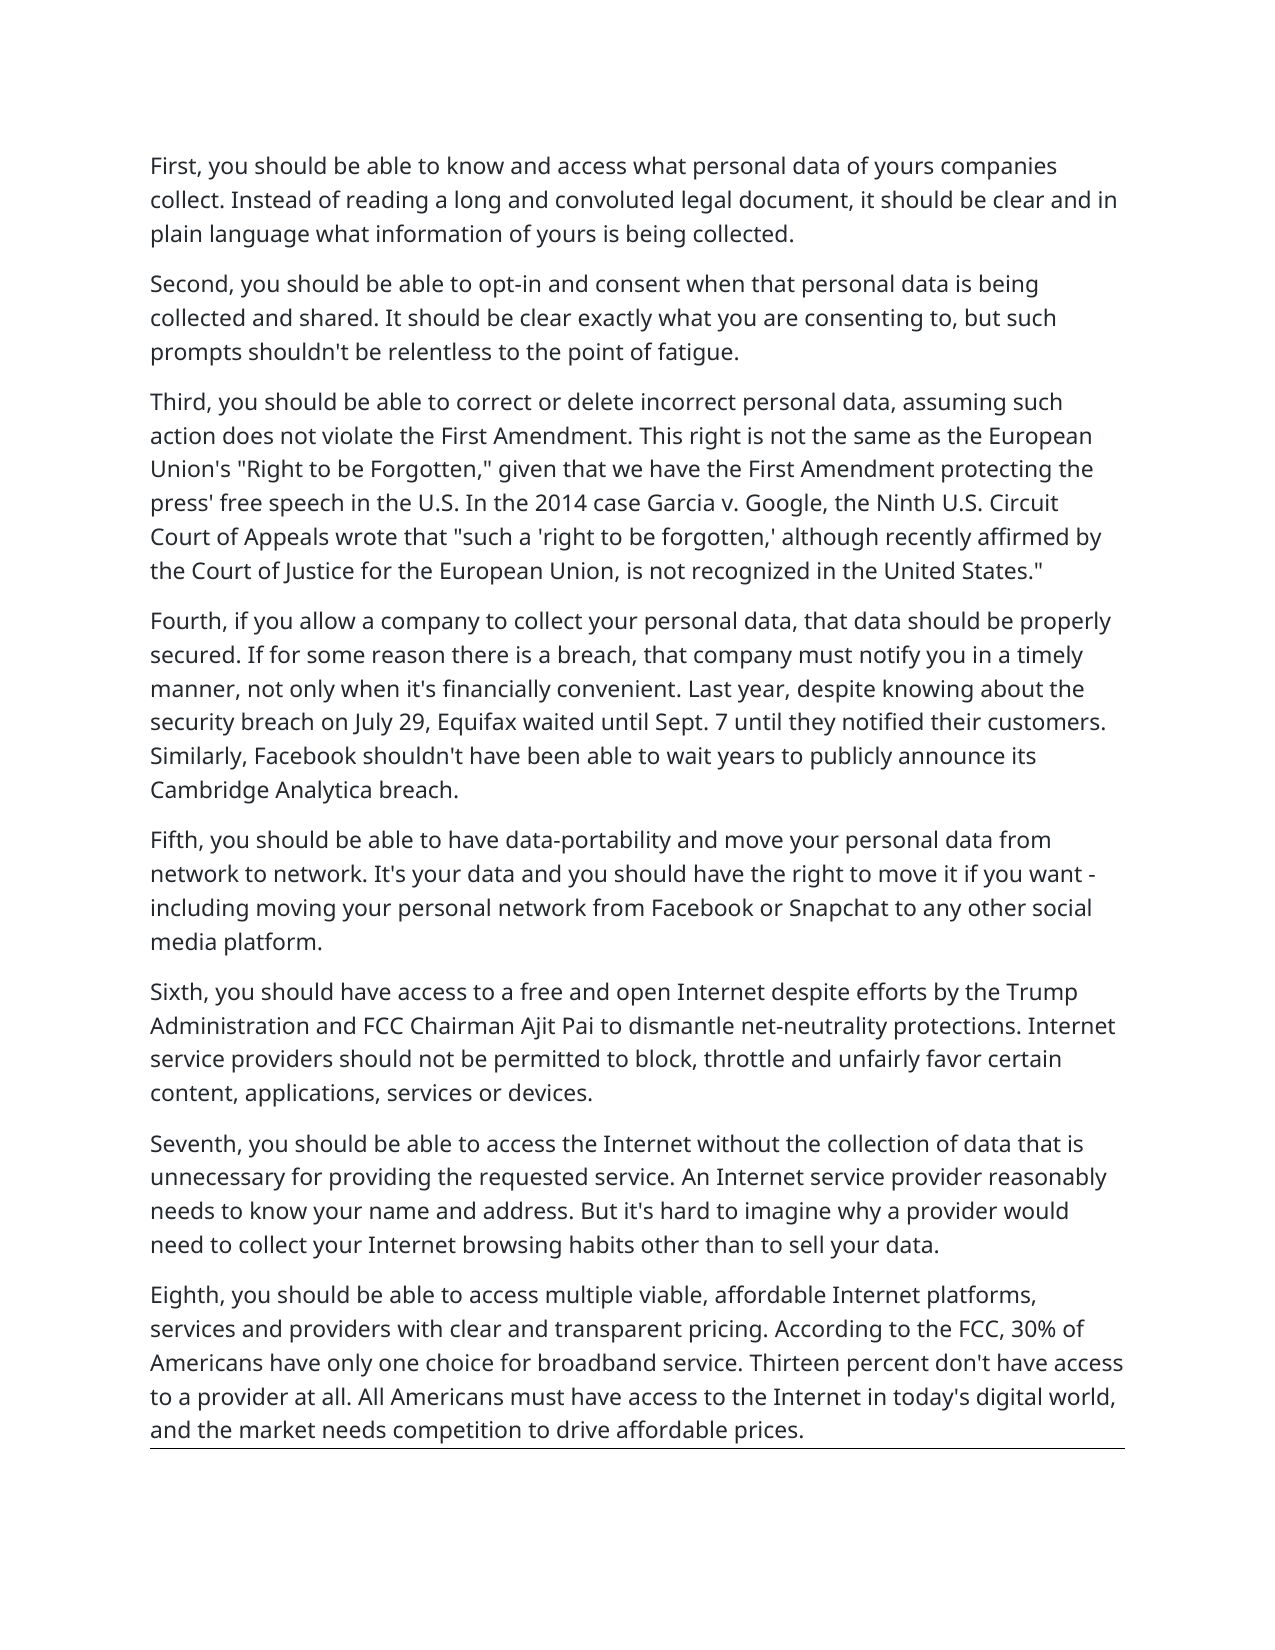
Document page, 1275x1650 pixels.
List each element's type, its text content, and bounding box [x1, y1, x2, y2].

text First, you should be able to know and access what personal data of yours companies collect. Instead of reading a long and convoluted legal document, it should be clear and in plain language what information of yours is being collected. [150, 150, 1125, 249]
text Seventh, you should be able to access the Internet without the collection of data that is unnecessary for providing the requested service. An Internet service provider reasonably needs to know your name and address. But it's hard to imagine why a provider would need to collect your Internet browsing habits other than to sell your data. [150, 1127, 1125, 1260]
text Eighth, you should be able to access multiple viable, affordable Internet platforms, services and providers with clear and transparent pricing. According to the FCC, 30% of Americans have only one choice for broadband service. Thirteen percent don't have access to a provider at all. All Americans must have access to the Internet in today's digital world, and the market needs competition to drive affordable prices. [150, 1279, 1125, 1448]
text Third, you should be able to correct or delete incorrect personal data, assuming such action does not violate the First Amendment. This right is not the same as the European Union's "Right to be Forgotten," given that we have the First Amendment protecting the press' free speech in the U.S. In the 2014 case Garcia v. Google, the Ninth U.S. Circuit Court of Appeals wrote that "such a 'right to be forgotten,' although recently affirmed by the Court of Justice for the European Union, is not recognized in the United States." [150, 386, 1125, 586]
text Fourth, if you allow a company to collect your personal data, that data should be properly secured. If for some reason there is a breach, that company must notify you in a timely manner, not only when it's financially convenient. Last year, despite knowing about the security breach on July 29, Equifax waited until Sept. 7 until they notified their customers. Similarly, Facebook shouldn't have been able to wait years to publicly announce its Cambridge Analytica breach. [150, 605, 1125, 805]
text Sixth, you should have access to a free and open Internet despite efforts by the Trump Administration and FCC Chairman Ajit Pai to dismantle net-neutrality protections. Internet service providers should not be permitted to block, throttle and unfairly favor certain content, applications, services or devices. [150, 976, 1125, 1108]
text Fifth, you should be able to have data-portability and move your personal data from network to network. It's your data and you should have the right to move it if you want - including moving your personal network from Facebook or Snapchat to any other social media platform. [150, 824, 1125, 957]
text Second, you should be able to opt-in and consent when that personal data is being collected and shared. It should be clear exactly what you are consenting to, but such prompts shouldn't be relentless to the point of fatigue. [150, 268, 1125, 367]
